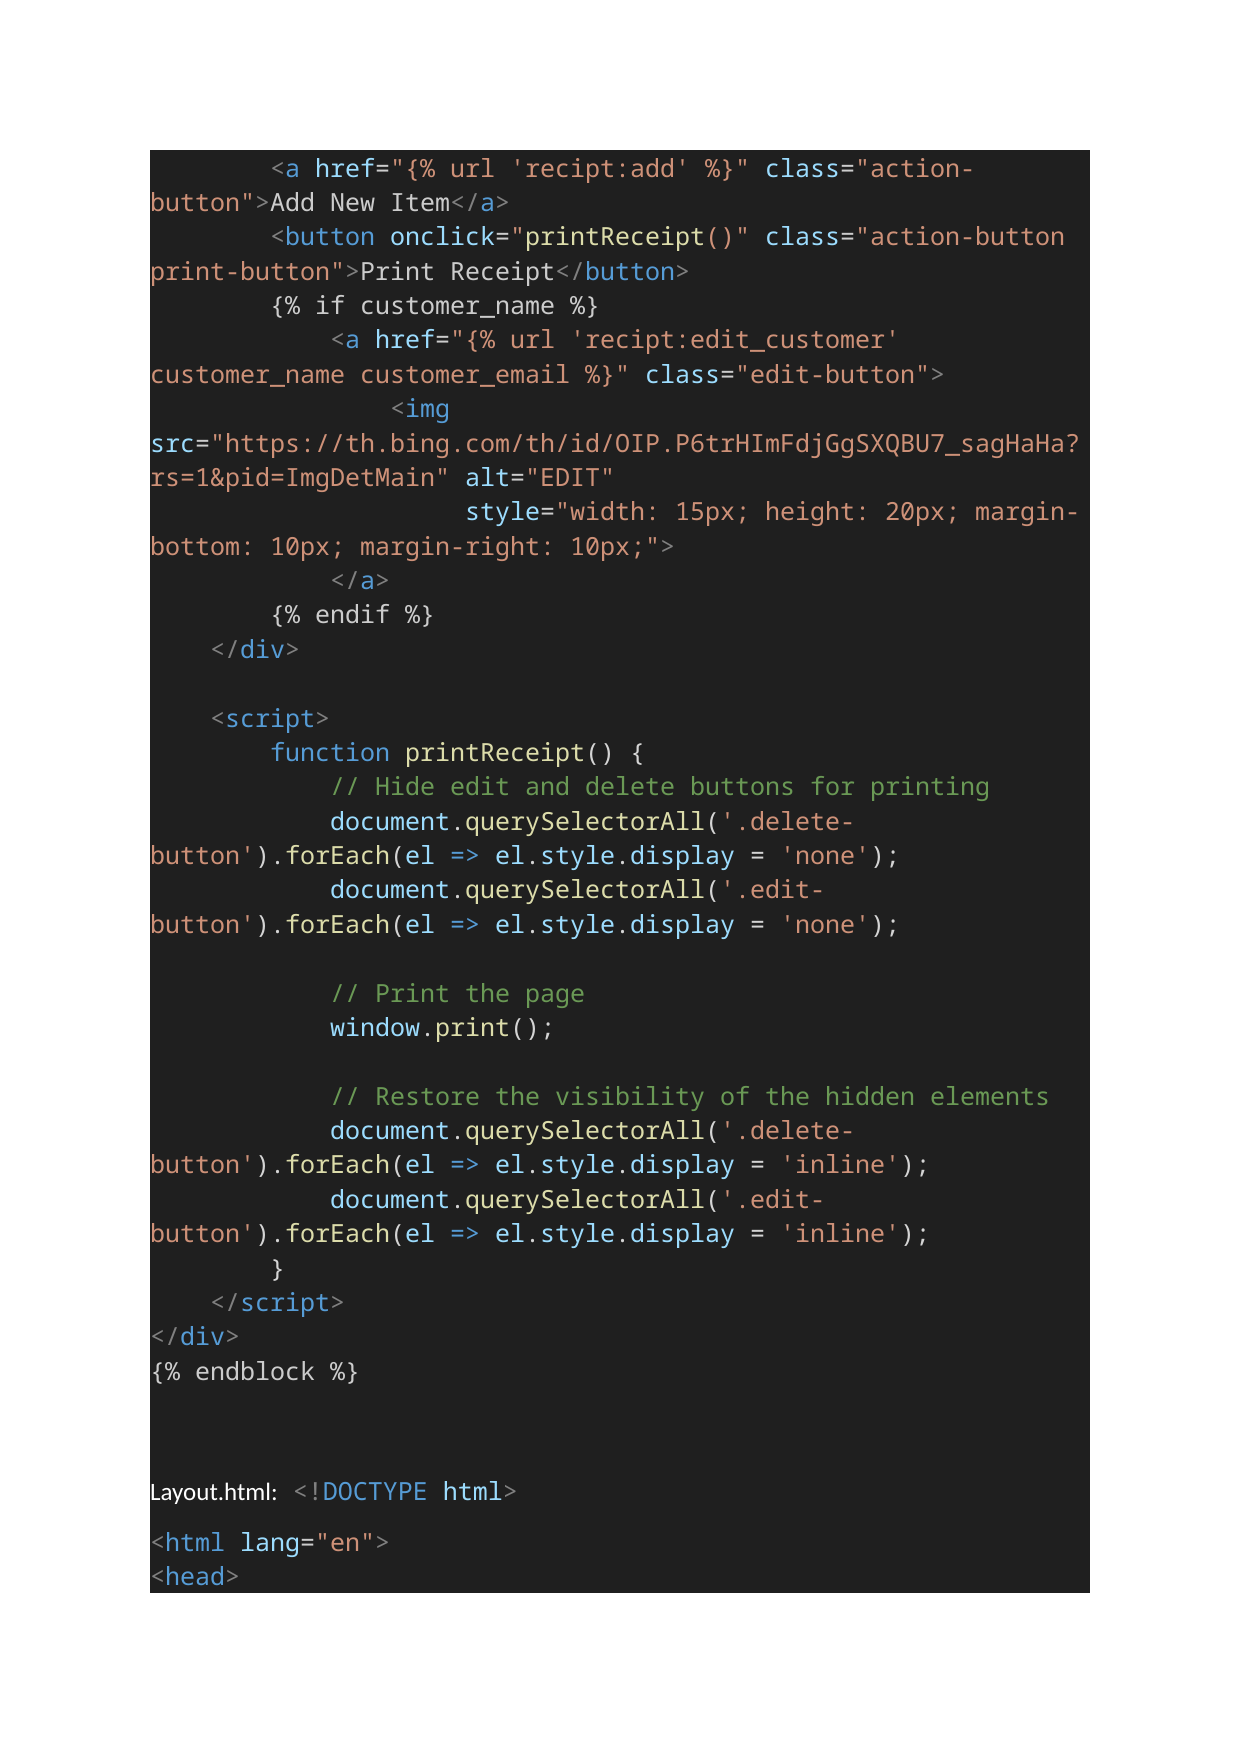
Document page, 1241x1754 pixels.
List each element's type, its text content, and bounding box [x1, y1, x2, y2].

text // Hide edit and delete buttons for printing [150, 769, 1090, 803]
text } [150, 1250, 1090, 1284]
text document.querySelectorAll('.delete-button').forEach(el => el.style.display = 'none'); [150, 803, 1090, 872]
text <img src="https://th.bing.com/th/id/OIP.P6trHImFdjGgSXQBU7_sagHaHa?rs=1&pid=ImgDetMain" alt="EDIT" [150, 391, 1090, 494]
text {% endblock %} [150, 1353, 1090, 1387]
text </div> [150, 631, 1090, 666]
text document.querySelectorAll('.delete-button').forEach(el => el.style.display = 'inline'); [150, 1112, 1090, 1181]
text // Print the page [150, 975, 1090, 1009]
text <button onclick="printReceipt()" class="action-button print-button">Print Receipt</button> [150, 219, 1090, 287]
text // Restore the visibility of the hidden elements [150, 1078, 1090, 1112]
text document.querySelectorAll('.edit-button').forEach(el => el.style.display = 'inline'); [150, 1181, 1090, 1250]
text <a href="{% url 'recipt:add' %}" class="action-button">Add New Item</a> [150, 150, 1090, 219]
text <a href="{% url 'recipt:edit_customer' customer_name customer_email %}" class="edit-button"> [150, 322, 1090, 391]
text style="width: 15px; height: 20px; margin-bottom: 10px; margin-right: 10px;"> [150, 494, 1090, 562]
text {% if customer_name %} [150, 287, 1090, 322]
text </div> [150, 1319, 1090, 1353]
text {% endif %} [150, 597, 1090, 631]
text <html lang="en"> [150, 1524, 1090, 1558]
text <head> [150, 1558, 1090, 1593]
text document.querySelectorAll('.edit-button').forEach(el => el.style.display = 'none'); [150, 872, 1090, 941]
text </script> [150, 1284, 1090, 1319]
text Layout.html: <!DOCTYPE html> [150, 1473, 1090, 1507]
text </a> [150, 562, 1090, 597]
text <script> [150, 700, 1090, 734]
text function printReceipt() { [150, 734, 1090, 769]
text window.print(); [150, 1009, 1090, 1044]
